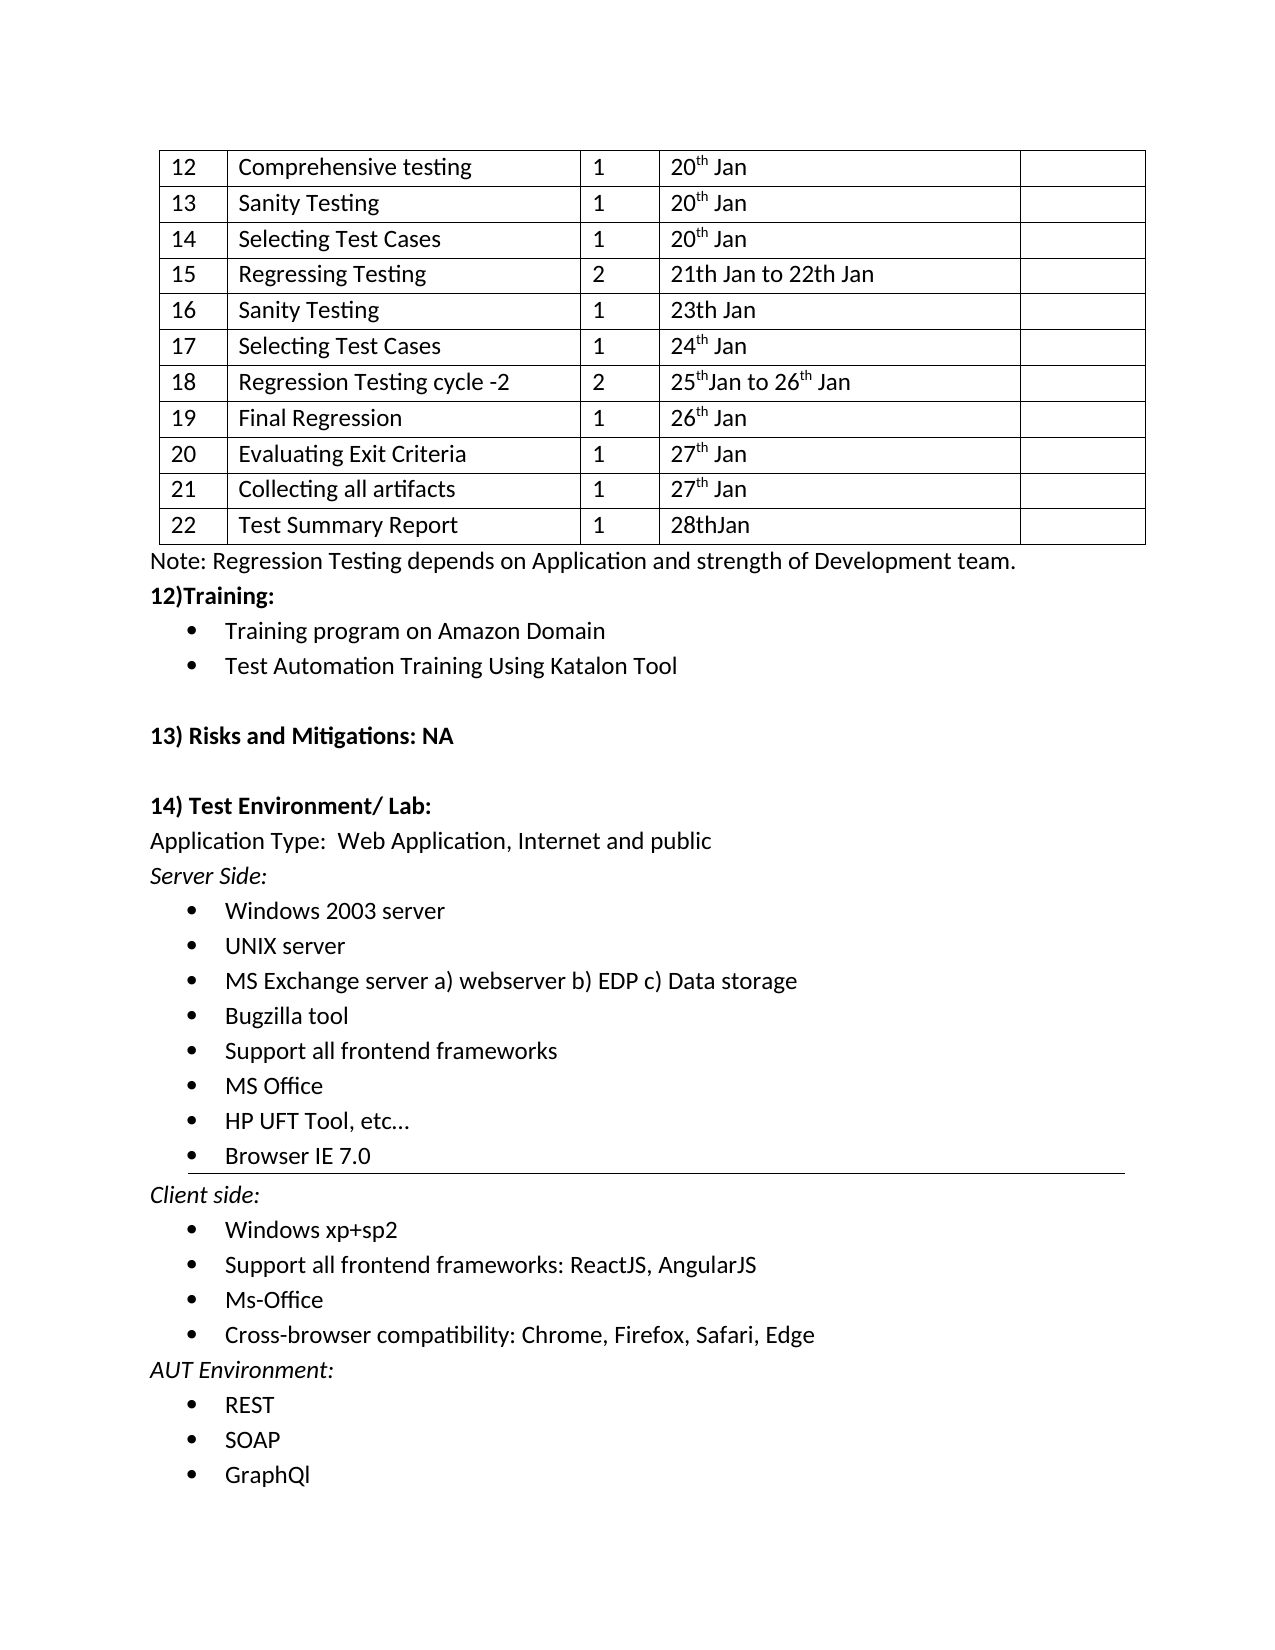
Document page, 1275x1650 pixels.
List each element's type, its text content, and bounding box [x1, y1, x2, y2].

list UNIX server [187, 930, 1125, 961]
table_cell 24th Jan [660, 330, 1020, 365]
text AUT Environment: [150, 1354, 1125, 1384]
table_cell Regression Testing cycle -2 [228, 366, 580, 401]
table_cell [1021, 366, 1145, 401]
table_cell 14 [160, 223, 227, 257]
table_cell [1021, 402, 1145, 437]
table_cell 12 [160, 151, 227, 186]
table_cell 1 [581, 223, 659, 257]
text Client side: [150, 1179, 1125, 1209]
table_cell 15 [160, 259, 227, 293]
table_cell 2 [581, 366, 659, 401]
table_cell [1021, 187, 1145, 222]
list REST [187, 1389, 1125, 1419]
text 14) Test Environment/ Lab: [150, 790, 1125, 821]
table_cell 1 [581, 187, 659, 222]
text 13) Risks and Mitigations: NA [150, 720, 1125, 751]
table_cell Comprehensive testing [228, 151, 580, 186]
table_cell 19 [160, 402, 227, 437]
table_cell 1 [581, 509, 659, 544]
table_cell 16 [160, 294, 227, 329]
list HP UFT Tool, etc… [187, 1105, 1125, 1136]
table_cell [1021, 509, 1145, 544]
table_cell 1 [581, 151, 659, 186]
table_cell Sanity Testing [228, 187, 580, 222]
list GraphQl [187, 1459, 1125, 1489]
table_cell [1021, 259, 1145, 293]
list Support all frontend frameworks: ReactJS, AngularJS [187, 1249, 1125, 1279]
table_cell 1 [581, 438, 659, 472]
table_cell Final Regression [228, 402, 580, 437]
table_cell [1021, 223, 1145, 257]
table_cell 23th Jan [660, 294, 1020, 329]
table_cell 27th Jan [660, 438, 1020, 472]
table_cell 17 [160, 330, 227, 365]
list SOAP [187, 1424, 1125, 1454]
table_cell Collecting all artifacts [228, 474, 580, 508]
list Test Automation Training Using Katalon Tool [187, 650, 1125, 681]
list Bugzilla tool [187, 1000, 1125, 1031]
table_cell 13 [160, 187, 227, 222]
table_cell [1021, 438, 1145, 472]
table_cell 2 [581, 259, 659, 293]
text Application Type: Web Application, Internet and public [150, 825, 1125, 856]
list Windows 2003 server [187, 895, 1125, 926]
table_cell Evaluating Exit Criteria [228, 438, 580, 472]
table_cell 22 [160, 509, 227, 544]
table_cell [1021, 294, 1145, 329]
table_cell 26th Jan [660, 402, 1020, 437]
table_cell 21 [160, 474, 227, 508]
table_cell 1 [581, 402, 659, 437]
text Server Side: [150, 860, 1125, 891]
table_cell 1 [581, 294, 659, 329]
text 12)Training: [150, 580, 1125, 611]
table_cell Sanity Testing [228, 294, 580, 329]
list Support all frontend frameworks [187, 1035, 1125, 1066]
list Browser IE 7.0 [187, 1140, 1125, 1174]
table_cell 20th Jan [660, 223, 1020, 257]
list MS Exchange server a) webserver b) EDP c) Data storage [187, 965, 1125, 996]
table_cell 27th Jan [660, 474, 1020, 508]
table_cell [1021, 330, 1145, 365]
table_cell 1 [581, 330, 659, 365]
table_cell Regressing Testing [228, 259, 580, 293]
table_cell Test Summary Report [228, 509, 580, 544]
table_cell 25thJan to 26th Jan [660, 366, 1020, 401]
table_cell 1 [581, 474, 659, 508]
list MS Office [187, 1070, 1125, 1101]
list Windows xp+sp2 [187, 1214, 1125, 1244]
table_cell [1021, 474, 1145, 508]
list Cross-browser compatibility: Chrome, Firefox, Safari, Edge [187, 1319, 1125, 1349]
list Ms-Office [187, 1284, 1125, 1314]
table_cell 20th Jan [660, 187, 1020, 222]
table_cell Selecting Test Cases [228, 330, 580, 365]
table_cell [1021, 151, 1145, 186]
text Note: Regression Testing depends on Application and strength of Development team. [150, 545, 1125, 576]
table_cell Selecting Test Cases [228, 223, 580, 257]
table_cell 18 [160, 366, 227, 401]
table_cell 20th Jan [660, 151, 1020, 186]
list Training program on Amazon Domain [187, 615, 1125, 646]
table_cell 21th Jan to 22th Jan [660, 259, 1020, 293]
table_cell 28thJan [660, 509, 1020, 544]
table_cell 20 [160, 438, 227, 472]
